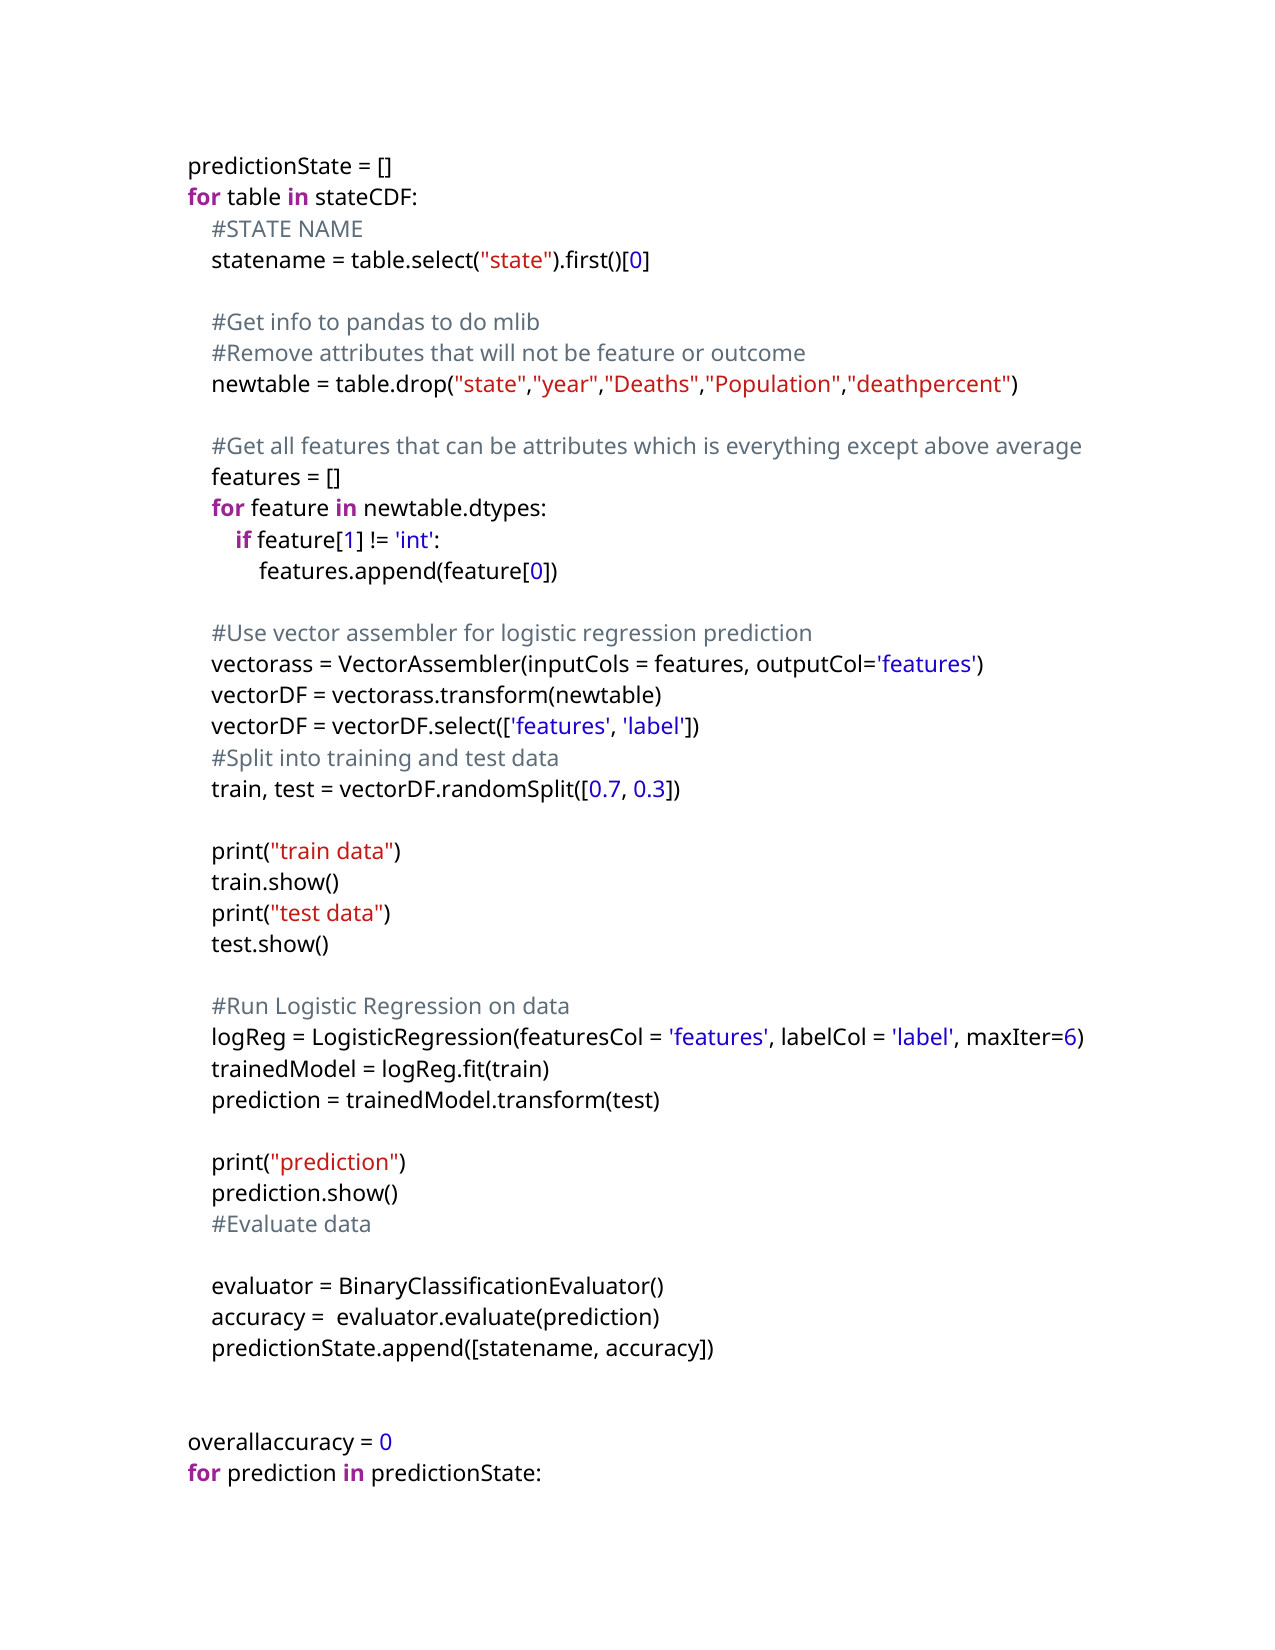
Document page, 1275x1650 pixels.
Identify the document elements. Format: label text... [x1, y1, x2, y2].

text predictionState = [] [187, 150, 1125, 181]
text #Get info to pandas to do mlib [187, 306, 1125, 337]
text #Get all features that can be attributes which is everything except above average [187, 430, 1125, 461]
text logReg = LogisticRegression(featuresCol = 'features', labelCol = 'label', maxIter=6) [187, 1021, 1125, 1053]
text features = [] [187, 461, 1125, 492]
text for prediction in predictionState: [187, 1457, 1125, 1489]
text statename = table.select("state").first()[0] [187, 244, 1125, 275]
text accuracy = evaluator.evaluate(prediction) [187, 1301, 1125, 1332]
text vectorass = VectorAssembler(inputCols = features, outputCol='features') [187, 648, 1125, 679]
text predictionState.append([statename, accuracy]) [187, 1332, 1125, 1364]
text trainedModel = logReg.fit(train) [187, 1053, 1125, 1084]
text vectorDF = vectorDF.select(['features', 'label']) [187, 710, 1125, 742]
text for table in stateCDF: [187, 181, 1125, 212]
text #Use vector assembler for logistic regression prediction [187, 617, 1125, 648]
text train, test = vectorDF.randomSplit([0.7, 0.3]) [187, 773, 1125, 804]
text for feature in newtable.dtypes: [187, 492, 1125, 523]
text evaluator = BinaryClassificationEvaluator() [187, 1270, 1125, 1301]
text if feature[1] != 'int': [187, 523, 1125, 555]
text print("train data") [187, 834, 1125, 866]
text #Evaluate data [187, 1208, 1125, 1239]
text #Split into training and test data [187, 742, 1125, 773]
text print("test data") [187, 897, 1125, 928]
text features.append(feature[0]) [187, 555, 1125, 586]
text newtable = table.drop("state","year","Deaths","Population","deathpercent") [187, 368, 1125, 399]
text train.show() [187, 866, 1125, 897]
text prediction.show() [187, 1177, 1125, 1208]
text #Remove attributes that will not be feature or outcome [187, 337, 1125, 368]
text #Run Logistic Regression on data [187, 990, 1125, 1021]
text print("prediction") [187, 1146, 1125, 1177]
text overallaccuracy = 0 [187, 1426, 1125, 1457]
text #STATE NAME [187, 212, 1125, 244]
text vectorDF = vectorass.transform(newtable) [187, 679, 1125, 710]
text test.show() [187, 928, 1125, 959]
text prediction = trainedModel.transform(test) [187, 1084, 1125, 1115]
